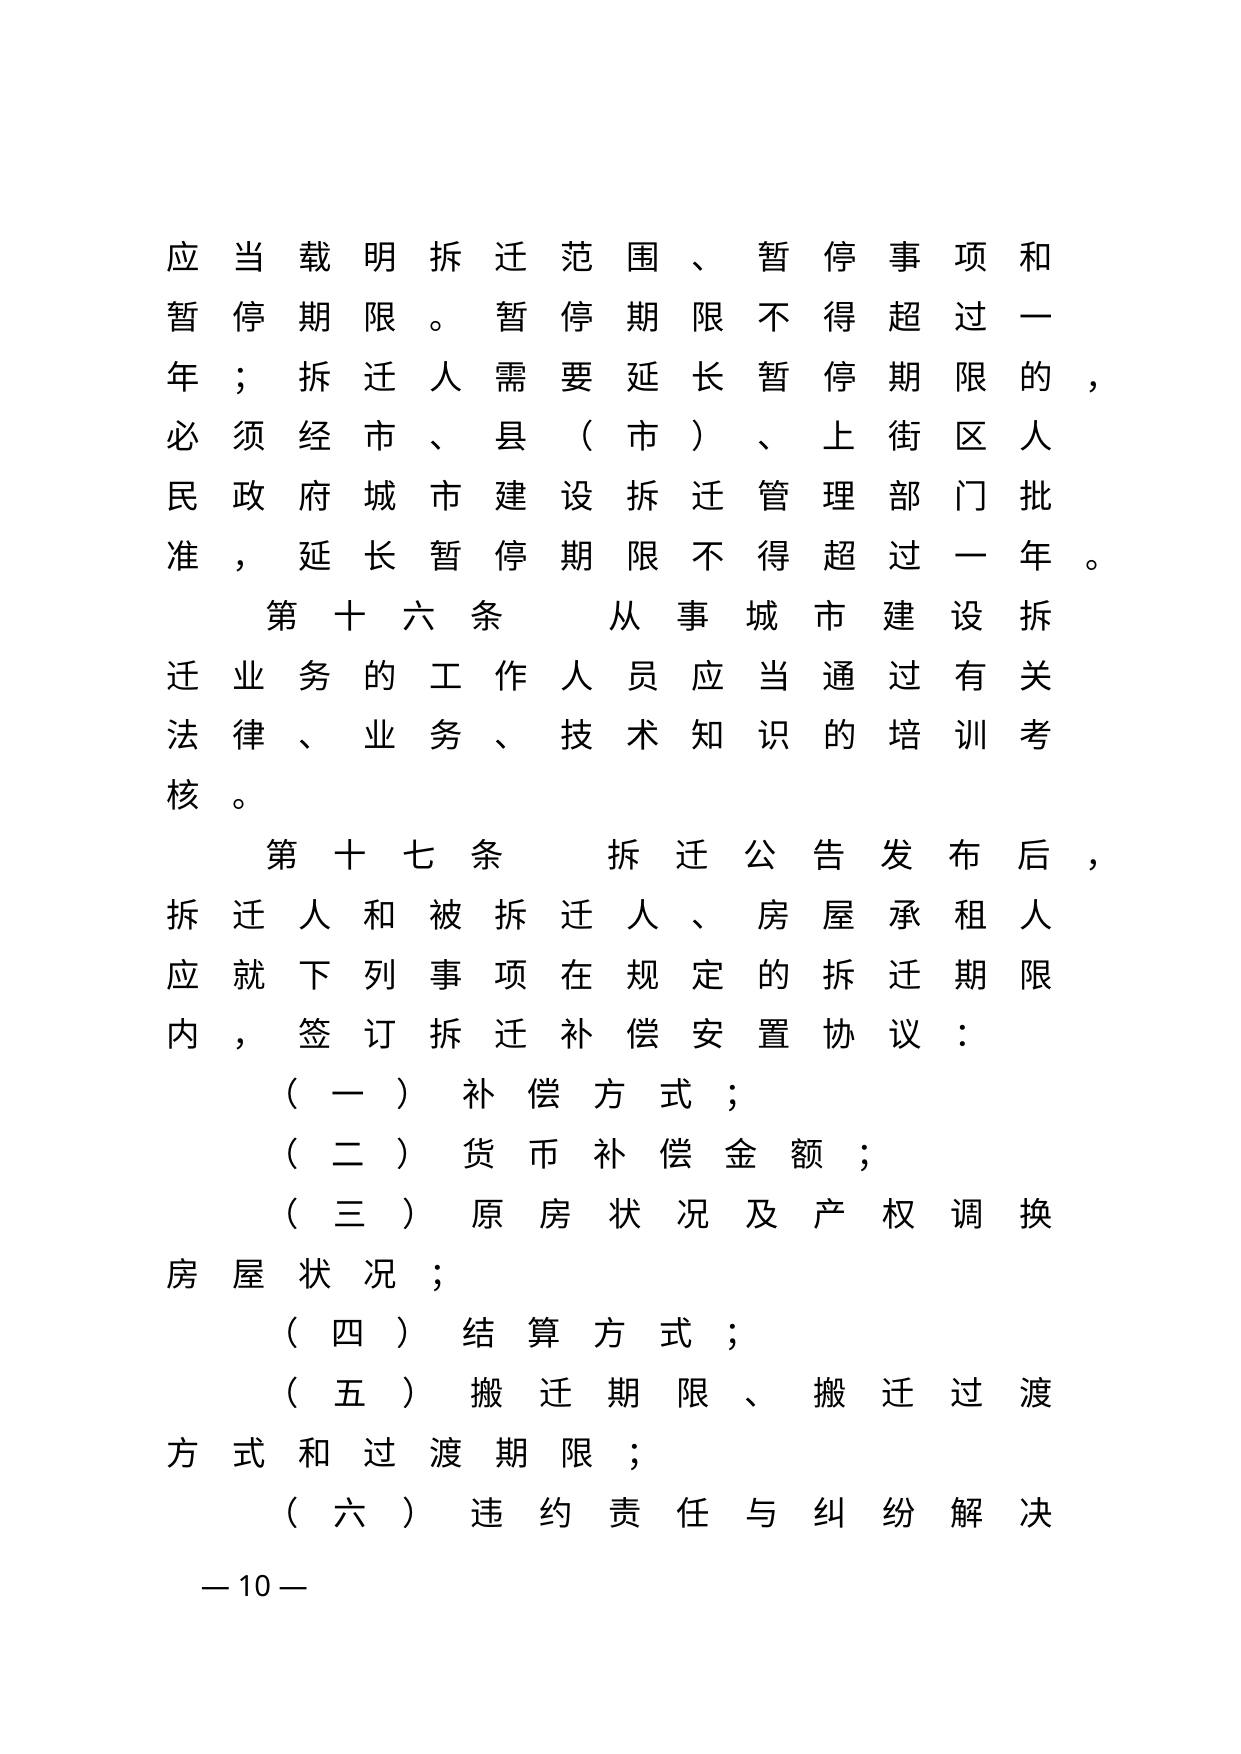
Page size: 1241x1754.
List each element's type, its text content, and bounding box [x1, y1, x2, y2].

text （六）违约责任与纠纷解决办法； [167, 1481, 1085, 1541]
text 第十七条 拆迁公告发布后，拆迁人和被拆迁人、房屋承租人应就下列事项在规定的拆迁期限内，签订拆迁补偿安置协议： [167, 823, 1085, 1062]
text （二）货币补偿金额； [167, 1122, 1085, 1182]
text （三）原房状况及产权调换房屋状况； [167, 1182, 1085, 1301]
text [167, 225, 1085, 584]
text 第十六条 从事城市建设拆迁业务的工作人员应当通过有关法律、业务、技术知识的培训考核。 [167, 584, 1085, 823]
text （一）补偿方式； [167, 1062, 1085, 1122]
text （五）搬迁期限、搬迁过渡方式和过渡期限； [167, 1361, 1085, 1481]
text （四）结算方式； [167, 1301, 1085, 1361]
